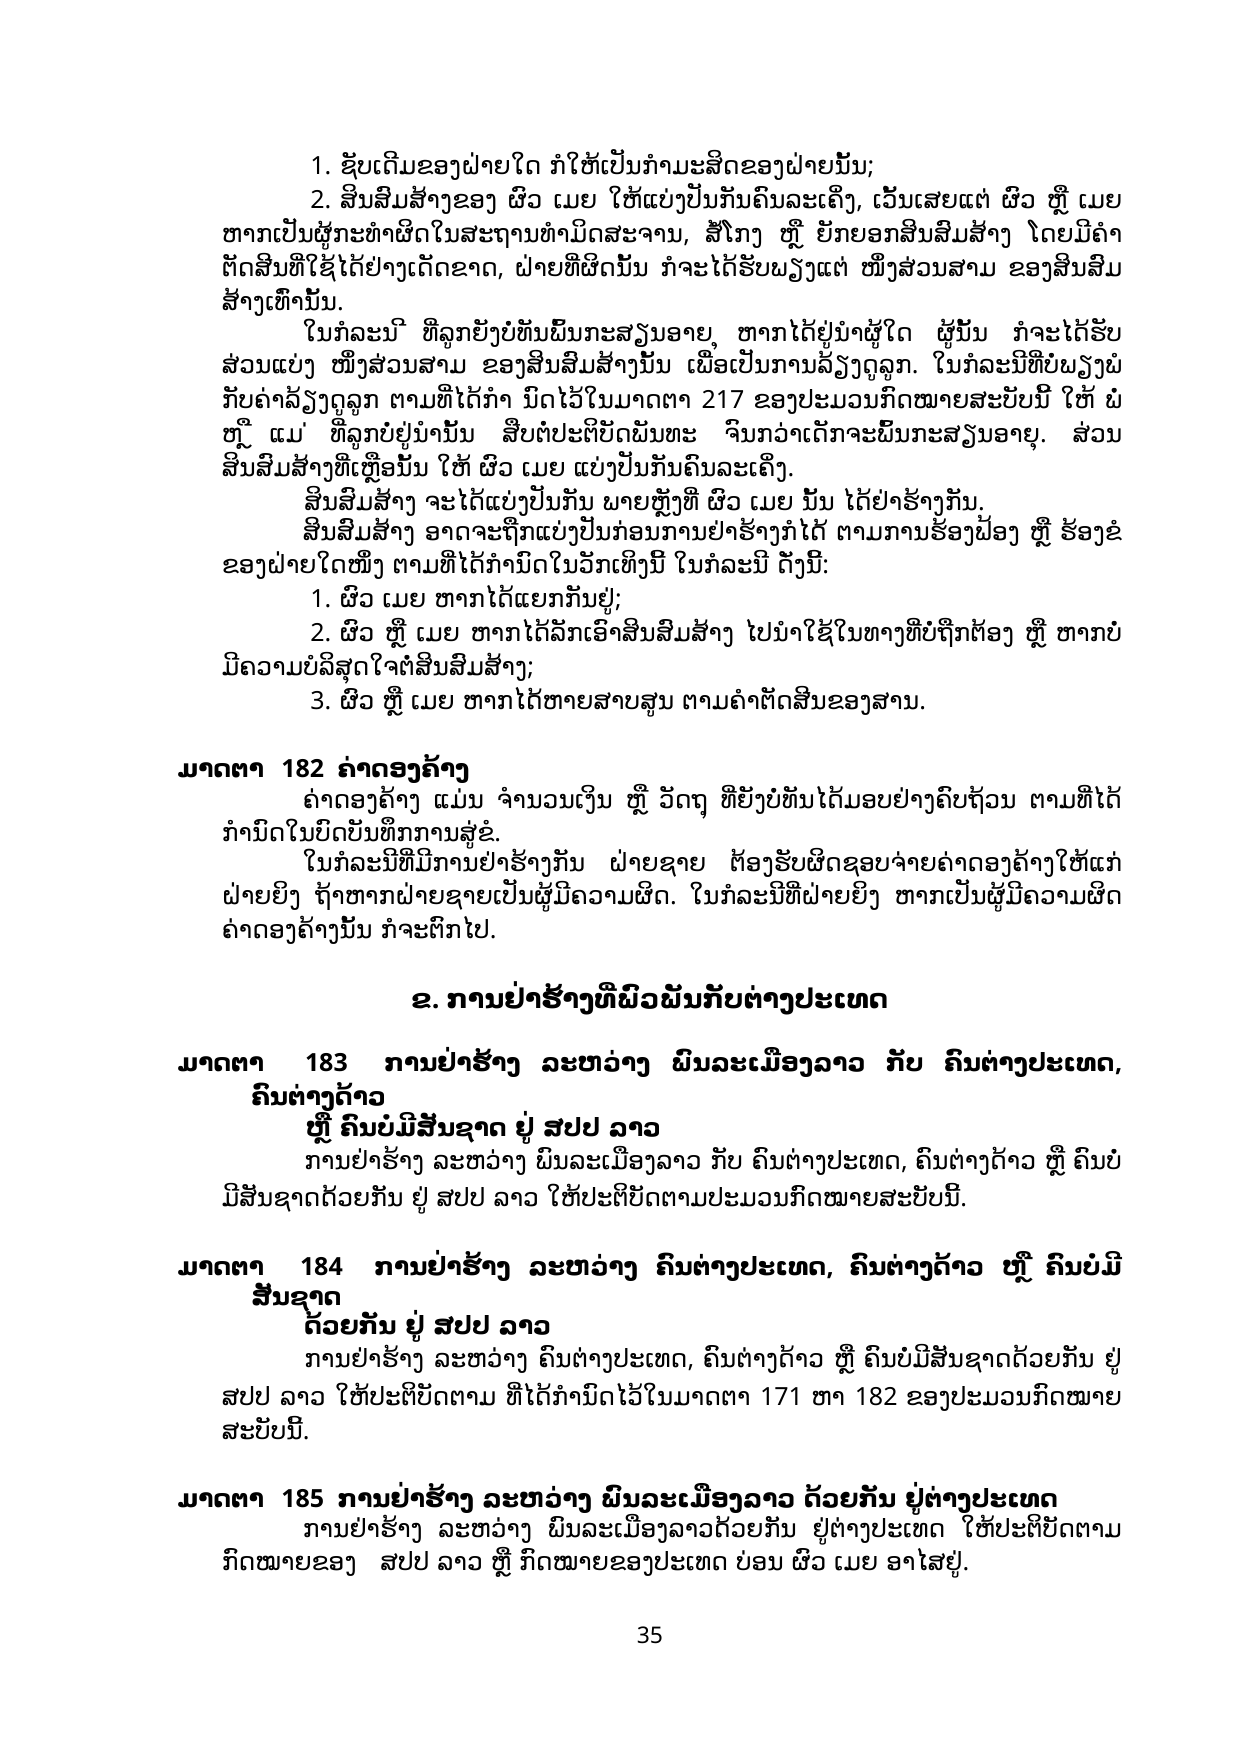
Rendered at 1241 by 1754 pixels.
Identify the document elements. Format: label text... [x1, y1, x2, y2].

subtitle ມາດຕາ 182 ຄ່າດອງຄ້າງ [177, 751, 1122, 785]
subtitle ມາດຕາ 184 ການຢ່າຮ້າງ ລະຫວ່າງ ຄົນຕ່າງປະເທດ, ຄົນຕ່າງດ້າວ ຫຼື ຄົນບໍ່ມີສັນຊາດ [177, 1248, 1122, 1311]
text ການ​ຢ່າ​ຮ້າງ ລະ​ຫວ່າງ ​ຄົນ​ຕ່າງ​ປະ​ເທດ, ຄົນ​ຕ່າງ​ດ້າວ ຫຼື ຄົນ​ບໍ່​ມີ​ສັນ​ຊາດ​ດ້ວຍ​ກັນ​ ຢູ່​ ສປປ ລາວ ໃຫ້​ປະ​ຕິ​ບັດ​ຕາມ ທີ່ໄດ້ກຳນົດໄວ້ໃນມາດຕາ 171 ຫາ 182 ຂອງປະມວນ​ກົດ​ໝາຍ​​ສະ​ບັບ​ນີ້. [222, 1341, 1122, 1447]
text ການ​ຢ່າ​ຮ້າງ ລະ​ຫວ່າງ ​ພົນ​ລະ​ເມືອງ​ລາວ​ດ້ວຍ​ກັນ​ ຢູ່​ຕ່າງ​ປະ​ເທດ ​ໃຫ້​ປະ​ຕິ​ບັດ​ຕາມ​ກົດໝາຍ​ຂອງ ສ​ປ​ປ​ ລາວ ຫຼື ກົດ​ໝາຍ​ຂອງ​ປະ​ເທດ ບ່ອນ ຜົວ​ ເມຍ ​ອາ​ໄສ​ຢູ່. [222, 1515, 1122, 1578]
subtitle ດ້ວຍກັນ ຢູ່ ສປປ ລາວ [251, 1311, 1122, 1341]
list ສິນ​ສົມ​ສ້າງ​ຂອງ ​​ຜົວ​ ເມຍ ໃຫ້​ແບ່ງປັນ​ກັນ​ຄົນ​ລະ​ເຄິ່ງ, ​ເວັ້ນ​ເສຍ​ແຕ່ ຜົວ ຫຼື ເມຍ ຫາກ​ເປັນ​ຜູ້ກະທຳ​ຜິດໃນສະຖານທຳມິດສະຈານ, ສໍ້ໂກງ ຫຼື ຍັກຍອກສິນສົມສ້າງ ໂດຍມີຄໍາຕັດສີນທີ່ໃຊ້ໄດ້ຢ່າງເດັດຂາດ, ຝ່າຍ​ທີ່​ຜິດ​ນັ້ນ ກໍ​ຈະ​ໄດ້​ຮັບ​ພຽງ​ແຕ່ ໜຶ່ງສ່ວນສາມ ຂອງສິນ​ສົມ​ສ້າງ​ເທົ່າ​ນັ້ນ. [222, 182, 1122, 318]
text ສິນ​ສົມ​ສ້າງ ອາດ​ຈະ​ຖືກ​ແບ່ງປັນ​ກ່ອນ​ການ​ຢ່າ​ຮ້າງ​ກໍ​ໄດ້ ຕາມການຮ້ອງຟ້ອງ ຫຼື ຮ້ອງຂໍ ຂອງຝ່າຍໃດໜຶ່ງ ຕາມທີ່ໄດ້ກຳນົດໃນວັກເທິງນີ້ ໃນກໍລະນີ ດັ່ງນີ້: [222, 517, 1122, 581]
list ຜົວ ເມຍ ຫາກໄດ້ແຍກ​ກັນ​ຢູ່; [222, 581, 1122, 615]
text ຄ່າດອງຄ້າງ ແມ່ນ ຈຳນວນເງິນ ຫຼື ວັດຖຸ ທີ່ຍັງບໍ່ທັນໄດ້ມອບຢ່າງຄົບຖ້ວນ ຕາມທີ່ໄດ້ກຳນົດໃນບົດບັນທຶກການສູ່ຂໍ. [222, 785, 1122, 848]
list ຜົວ ຫຼື ເມຍ ຫາກໄດ້ລັກ​ເອົາ​ສິນ​ສົມ​ສ້າງ ໄປ​ນຳ​ໃຊ້​ໃນ​ທາງ​ທີ່​ບໍ່​ຖືກ​ຕ້ອງ ຫຼື ຫາກບໍ່​ມີ​ຄວາມ​ບໍ​ລິ​ສຸດ​ໃຈຕໍ່​ສິນ​ສົມ​ສ້າງ​; [222, 615, 1122, 683]
subtitle ມາດຕາ 183 ການຢ່າຮ້າງ ລະຫວ່າງ ພົນລະເມືອງລາວ ກັບ ຄົນຕ່າງປະເທດ, ຄົນຕ່າງດ້າວ [177, 1045, 1122, 1113]
list ຊັບ​ເດີມ​ຂອງ​ຝ່າຍ​ໃດ ກໍໃຫ້​ເປັນ​ກຳ​ມະ​ສິດ​ຂອງ​ຝ່າຍ​ນັ້ນ; [222, 148, 1122, 182]
text ໃນ​ກໍ​ລະ​ນີ ທີ່​ລູກ​ຍັງ​ບໍ່​ທັນ​ພົ້ນ​ກະ​ສຽນ​ອາ​ຍຸ ຫາກ​ໄດ້​ຢູ່​ນຳ​ຜູ້​ໃດ ​ຜູ້ນັ້ນ ກໍຈະໄດ້ຮັບສ່ວນແບ່ງ ໜຶ່ງສ່ວນສາມ ຂອງສິນສົມສ້າງນັ້ນ ເພື່ອເປັນການລ້ຽງດູລູກ. ໃນກໍລະນີທີ່ບໍ່ພຽງພໍກັບຄ່າລ້ຽງດູລູກ ຕາມທີ່ໄດ້ກຳ ນົດໄວ້ໃນມາດຕາ 217 ຂອງປະມວນກົດໝາຍສະບັບນີ້ ໃຫ້ ພໍ່ ຫຼື ແມ່ ທີ່ລູກບໍ່ຢູ່ນໍານັ້ນ ສືບຕໍ່ປະຕິບັດພັນທະ ຈົນກວ່າເດັກຈະພົ້ນກະສຽນອາຍຸ. ສ່ວນສິນສົມສ້າງທີ່ເຫຼືອນັ້ນ ໃຫ້ ຜົວ ເມຍ ແບ່ງປັນກັນຄົນລະເຄິ່ງ. [222, 318, 1122, 483]
subtitle ມາດຕາ 185 ການຢ່າຮ້າງ ລະຫວ່າງ ພົນລະເມືອງລາວ ດ້ວຍກັນ ຢູ່ຕ່າງປະເທດ [177, 1481, 1122, 1515]
subtitle ຂ. ການ​ຢ່າ​ຮ້າງ​ທີ່​ພົວພັນ​ກັບ​ຕ່າງປະ​ເທດ [177, 980, 1122, 1017]
list ຜົວ ຫຼື ເມຍ ຫາກໄດ້ຫາຍສາບສູນ ຕາມຄຳຕັດສີນຂອງສານ. [222, 683, 1122, 717]
subtitle ຫຼື ຄົນບໍ່ມີສັນຊາດ ຢູ່ ສປປ ລາວ [251, 1113, 1122, 1142]
text ສິນ​ສົມ​ສ້າງ ຈະ​ໄດ້​ແບ່ງ​ປັນ​ກັນ​ ພາຍ​ຫຼັງ​ທີ່ ​ຜົວ​ ເມຍ ນັ້ນ​ ໄດ້​ຢ່າ​ຮ້າງ​ກັນ. [177, 483, 1122, 517]
text ໃນກໍລະນີທີ່ມີການຢ່າຮ້າງກັນ ຝ່າຍ​ຊາຍ ຕ້ອງຮັບຜິດຊອບຈ່າຍຄ່າດອງຄ້າງໃຫ້ແກ່ຝ່າຍຍິງ ຖ້າຫາກຝ່າຍຊາຍເປັນຜູ້ມີຄວາມຜິດ. ໃນ​ກໍລະ​ນີທີ່ຝ່າຍຍິງ ຫາກເປັນຜູ້ມີຄວາມຜິດ ຄ່າດອງຄ້າງນັ້ນ ກໍຈະຕົກໄປ. [222, 848, 1122, 946]
list ການ​ຢ່າ​ຮ້າງ ລະ​ຫວ່າງ​ ພົນ​ລະ​ເມືອງ​ລາວ ກັບ ຄົນ​ຕ່າງ​ປະ​ເທດ, ຄົນ​ຕ່າງ​ດ້າວ ຫຼື ຄົນ​ບໍ່​ມີ​ສັນ​ຊາດ​​ດ້ວຍ​ກັນ​ ຢູ່​ ສປປ ​ລາວ ໃຫ້​ປະ​ຕິ​ບັດ​ຕາມປະມວນກົດ​ໝາຍ​​ສະ​ບັບ​ນີ້. [222, 1142, 1122, 1214]
